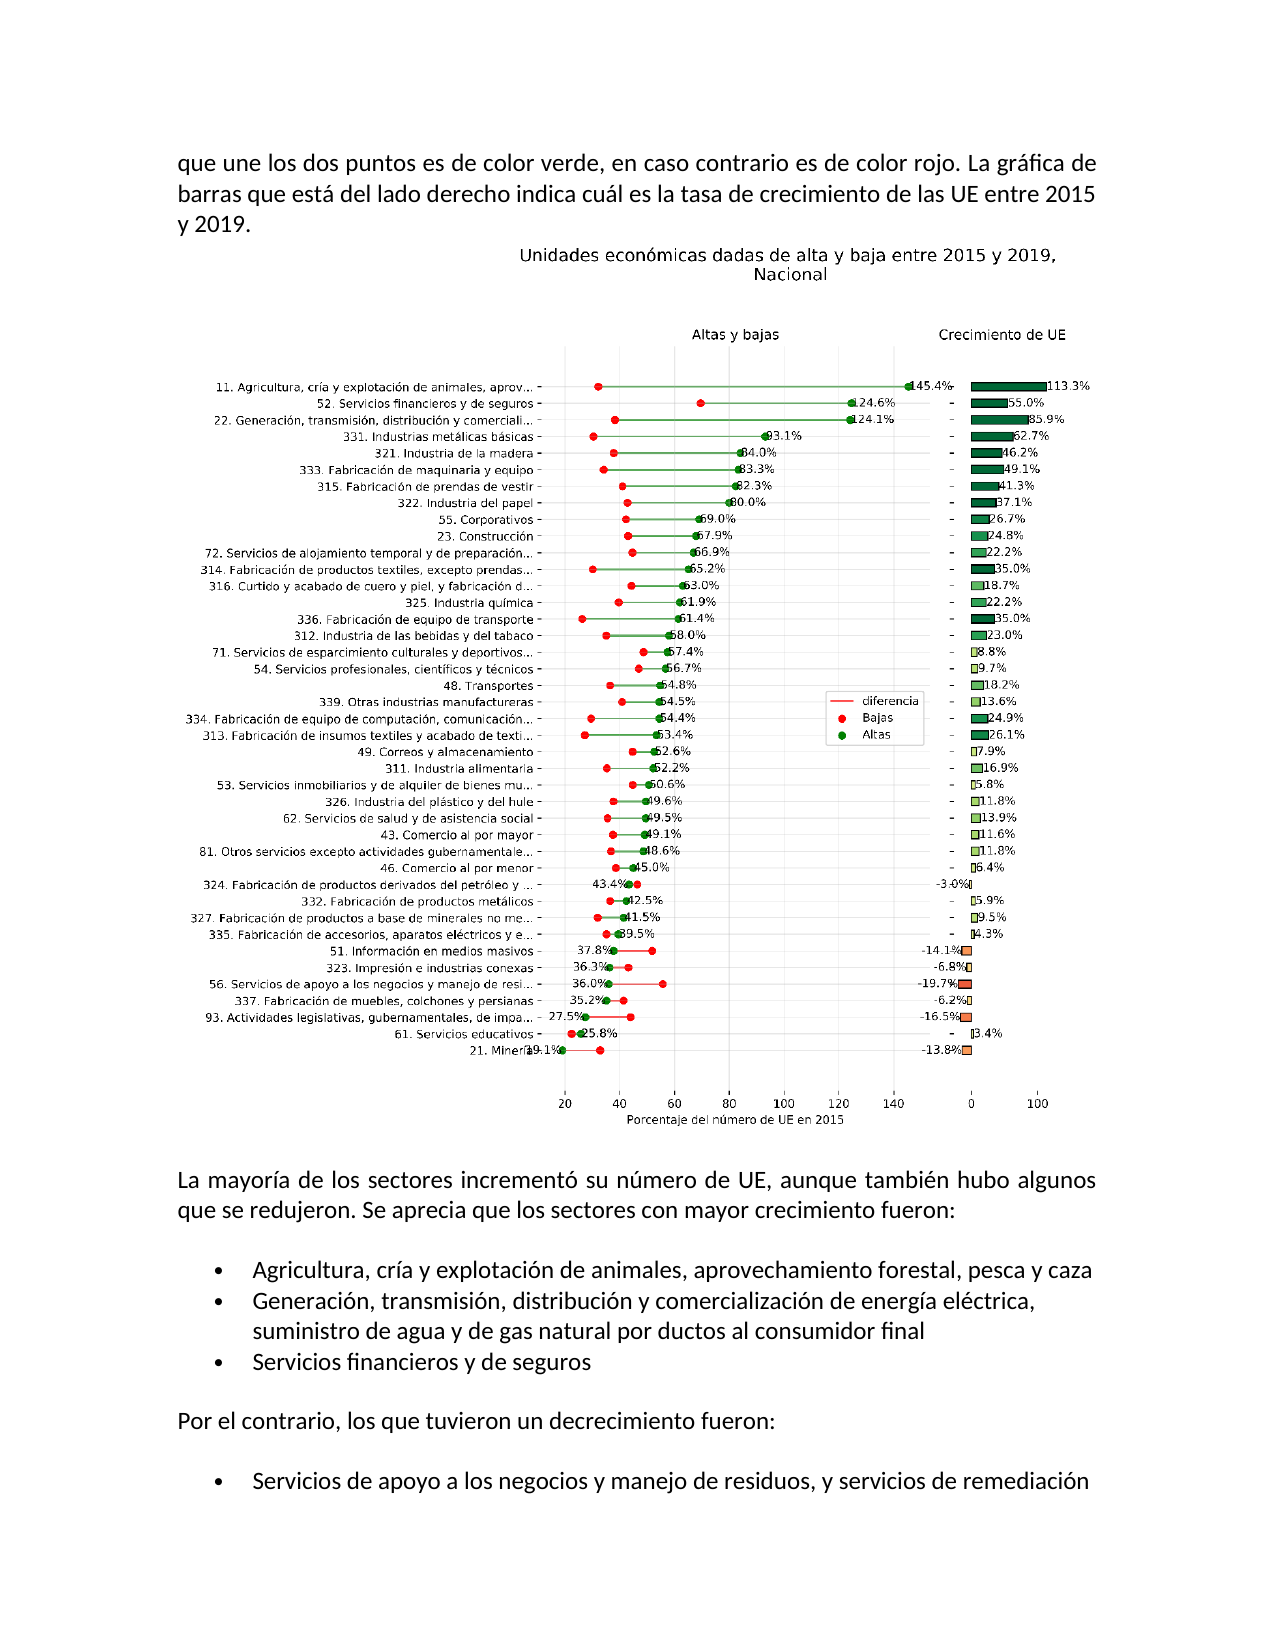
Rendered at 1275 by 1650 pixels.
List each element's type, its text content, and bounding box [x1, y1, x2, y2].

picture [177, 239, 1098, 1134]
text Por el contrario, los que tuvieron un decrecimiento fueron: [177, 1406, 1098, 1436]
list Generación, transmisión, distribución y comercialización de energía eléctrica, suministro de agua y de gas natural por ductos al consumidor final [215, 1285, 1098, 1346]
list Agricultura, cría y explotación de animales, aprovechamiento forestal, pesca y caza [215, 1254, 1098, 1285]
list Servicios financieros y de seguros [215, 1346, 1098, 1376]
text La mayoría de los sectores incrementó su número de UE, aunque también hubo algunos que se redujeron. Se aprecia que los sectores con mayor crecimiento fueron: [177, 1164, 1098, 1225]
list Servicios de apoyo a los negocios y manejo de residuos, y servicios de remediación [215, 1465, 1098, 1496]
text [177, 148, 1098, 239]
